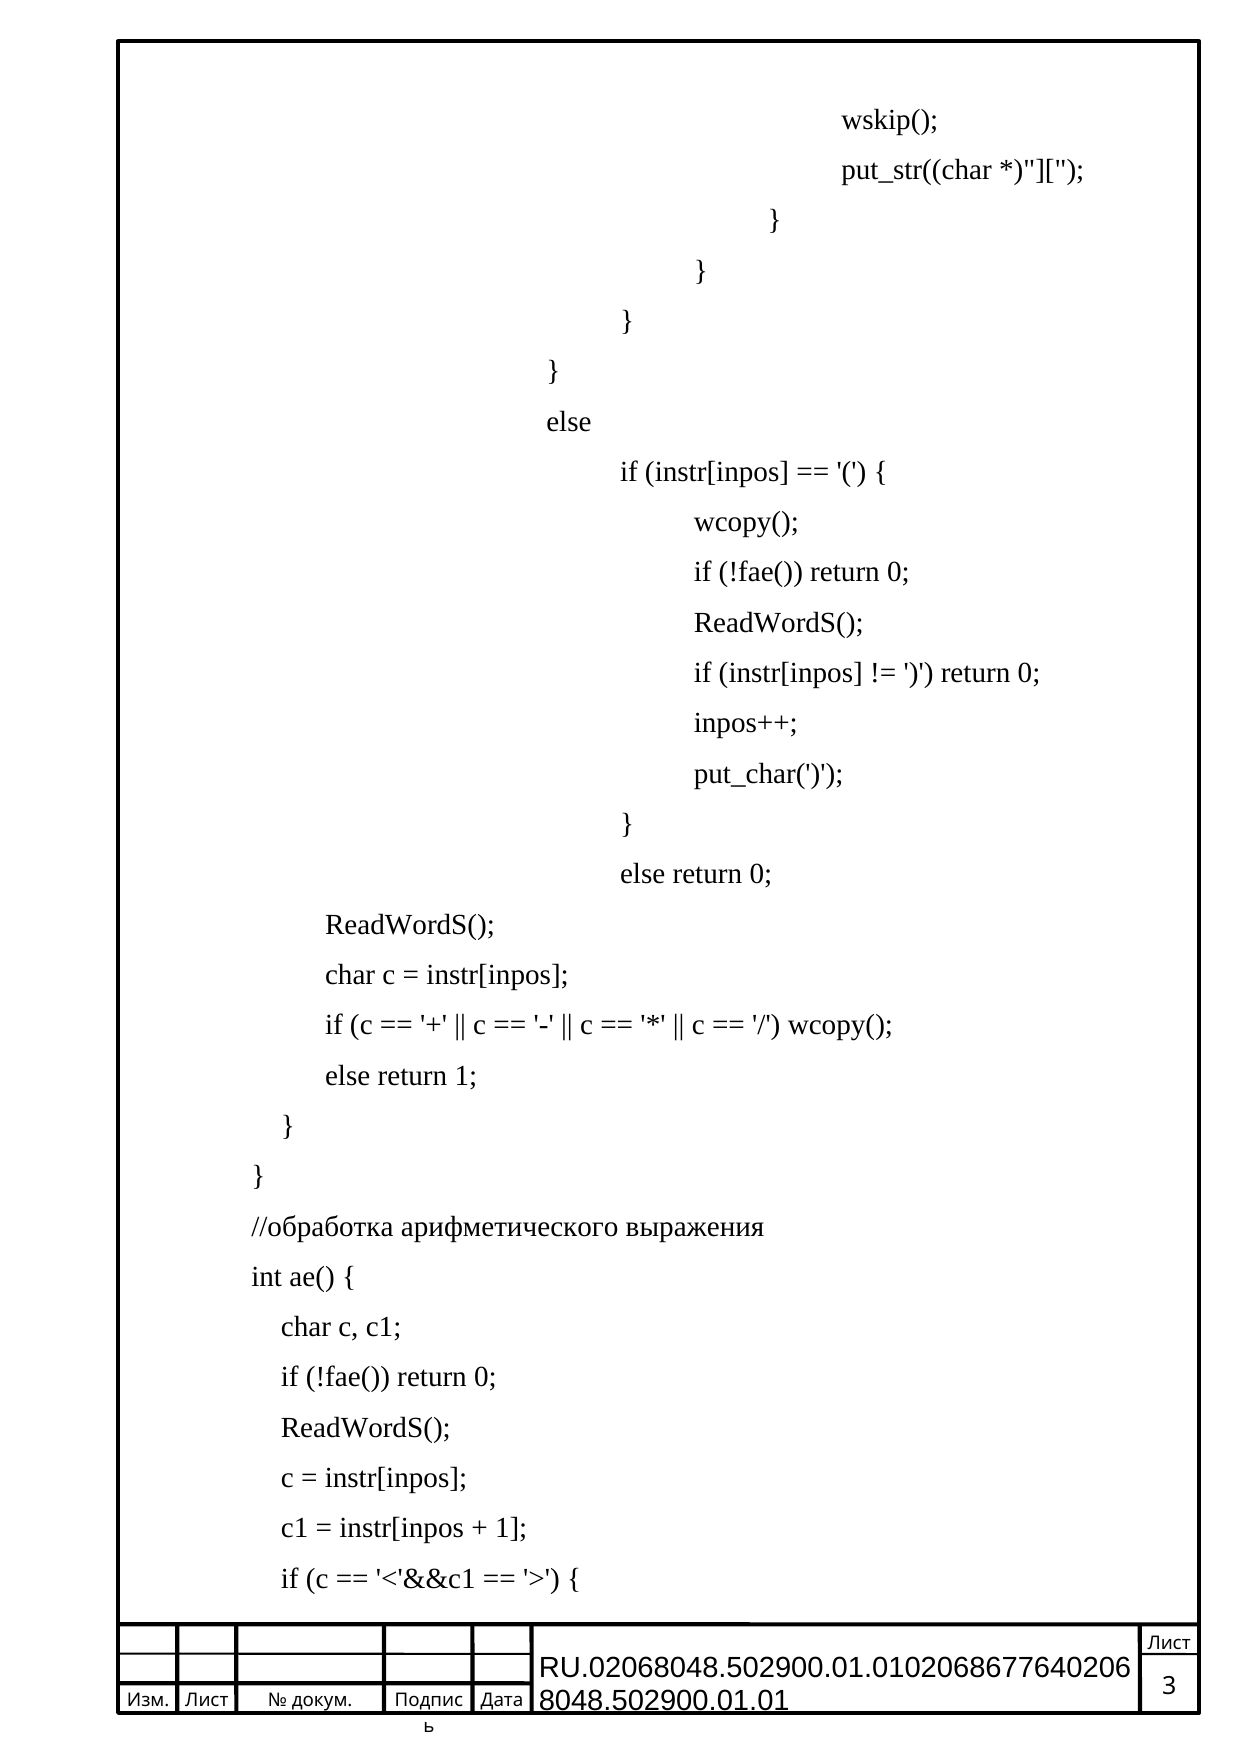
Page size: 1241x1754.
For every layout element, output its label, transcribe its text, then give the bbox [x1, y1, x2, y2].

text ReadWordS(); [177, 605, 1152, 638]
text } [177, 806, 1152, 840]
text if (instr[inpos] != ')') return 0; [177, 655, 1152, 689]
text else return 0; [177, 856, 1152, 890]
text ReadWordS(); [177, 907, 1152, 940]
text else return 1; [177, 1058, 1152, 1091]
text if (!fae()) return 0; [177, 554, 1152, 588]
text //обработка арифметического выражения [177, 1209, 1152, 1242]
text int ae() { [177, 1259, 1152, 1292]
text inpos++; [177, 706, 1152, 739]
text wskip(); [177, 102, 1152, 135]
text char c, c1; [177, 1309, 1152, 1343]
text if (c == '<'&&c1 == '>') { [177, 1561, 1152, 1594]
text if (c == '+' || c == '-' || c == '*' || c == '/') wcopy(); [177, 1007, 1152, 1041]
text } [177, 303, 1152, 337]
text char c = instr[inpos]; [177, 957, 1152, 991]
text else [177, 404, 1152, 437]
text if (!fae()) return 0; [177, 1359, 1152, 1393]
text put_str((char *)"]["); [177, 152, 1152, 186]
text } [177, 353, 1152, 387]
text } [177, 1108, 1152, 1142]
text ReadWordS(); [177, 1410, 1152, 1443]
text } [177, 253, 1152, 286]
text if (instr[inpos] == '(') { [177, 454, 1152, 487]
text } [177, 202, 1152, 236]
text c1 = instr[inpos + 1]; [177, 1511, 1152, 1544]
text } [177, 1158, 1152, 1192]
text put_char(')'); [177, 756, 1152, 789]
text c = instr[inpos]; [177, 1460, 1152, 1494]
text wcopy(); [177, 504, 1152, 538]
